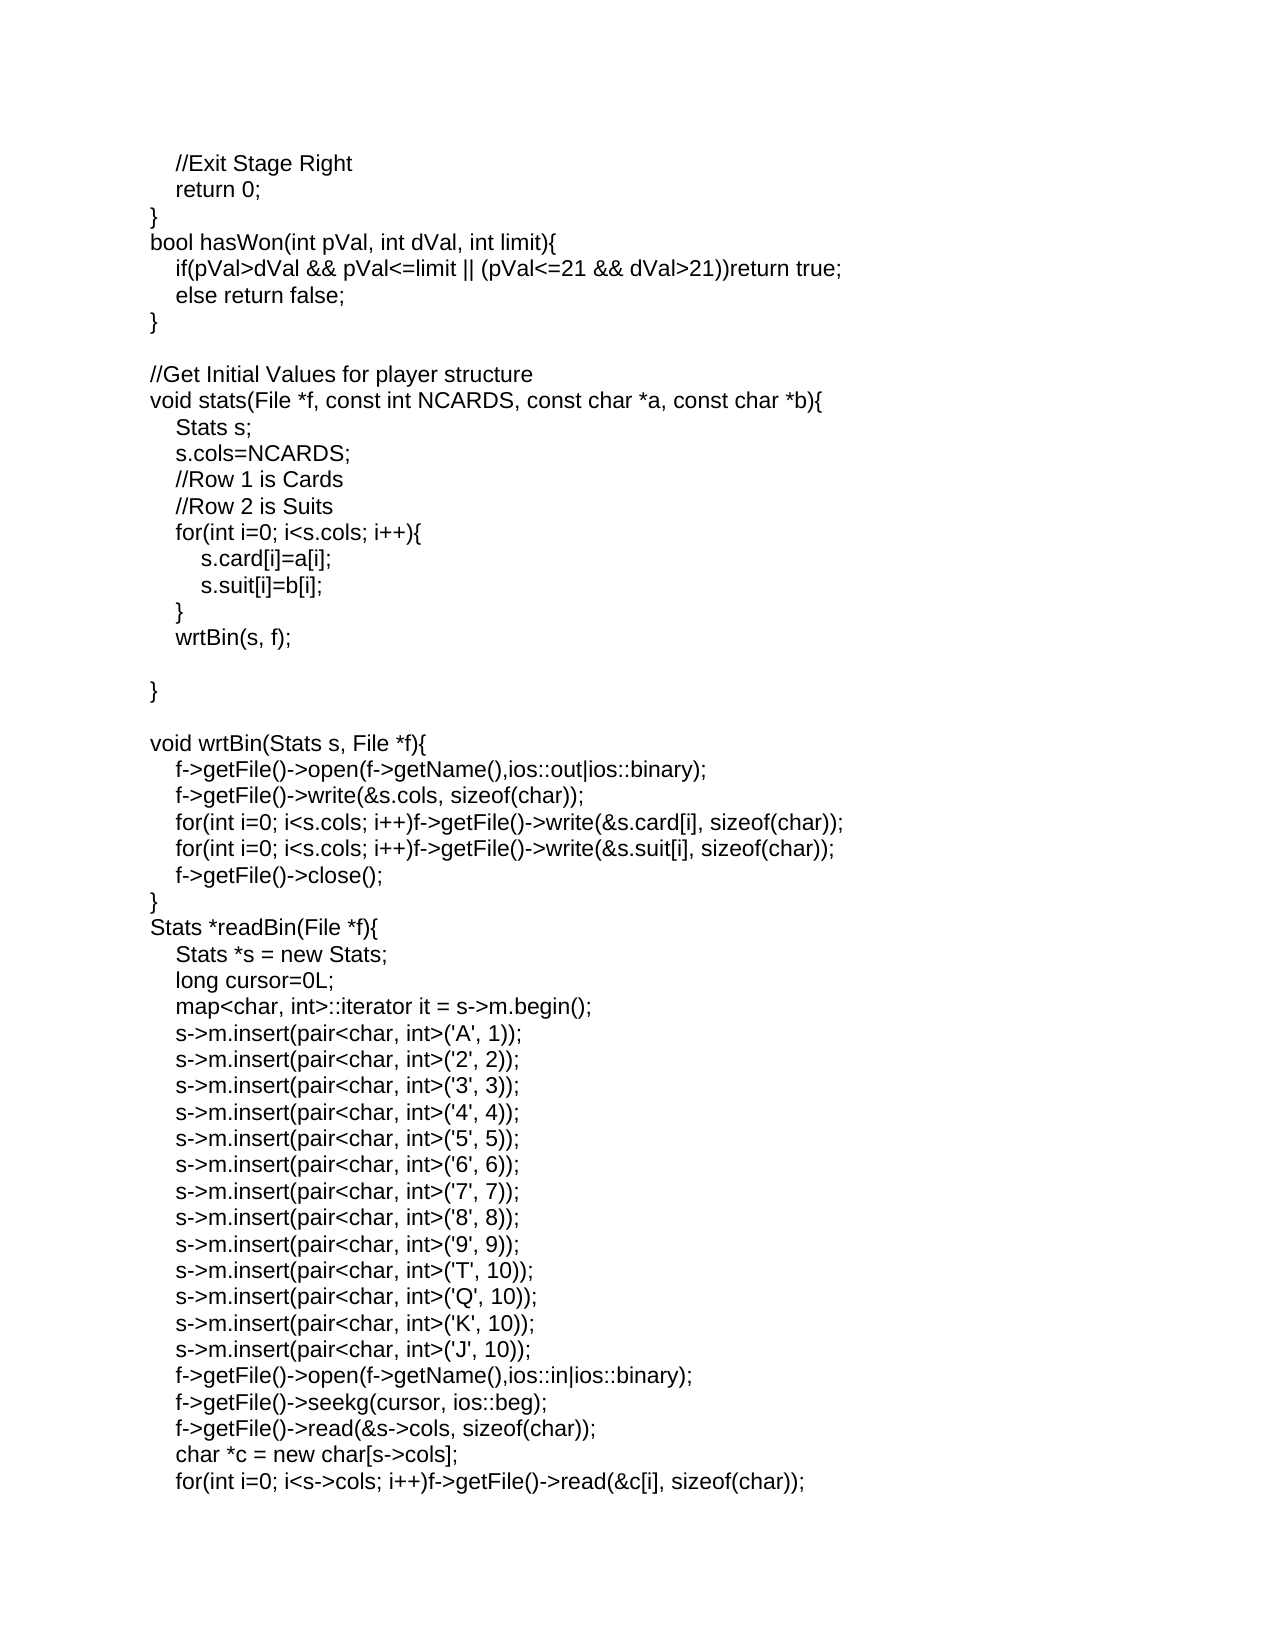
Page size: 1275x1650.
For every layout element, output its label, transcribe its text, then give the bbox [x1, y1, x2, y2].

text f->getFile()->open(f->getName(),ios::in|ios::binary); [150, 1362, 1144, 1389]
text Stats s; [150, 413, 1144, 440]
text } [150, 888, 1144, 914]
text s.cols=NCARDS; [150, 440, 1144, 466]
text else return false; [150, 282, 1144, 308]
text s->m.insert(pair<char, int>('9', 9)); [150, 1231, 1144, 1257]
text s->m.insert(pair<char, int>('A', 1)); [150, 1020, 1144, 1046]
text s->m.insert(pair<char, int>('6', 6)); [150, 1151, 1144, 1178]
text s->m.insert(pair<char, int>('8', 8)); [150, 1204, 1144, 1231]
text s->m.insert(pair<char, int>('2', 2)); [150, 1046, 1144, 1072]
text f->getFile()->write(&s.cols, sizeof(char)); [150, 782, 1144, 809]
text //Row 2 is Suits [150, 493, 1144, 519]
text //Exit Stage Right [150, 150, 1144, 176]
text s->m.insert(pair<char, int>('J', 10)); [150, 1336, 1144, 1362]
text f->getFile()->close(); [150, 862, 1144, 888]
text } [150, 203, 1144, 229]
text s.suit[i]=b[i]; [150, 572, 1144, 598]
text //Row 1 is Cards [150, 466, 1144, 493]
text f->getFile()->open(f->getName(),ios::out|ios::binary); [150, 756, 1144, 782]
text s->m.insert(pair<char, int>('5', 5)); [150, 1125, 1144, 1151]
text s->m.insert(pair<char, int>('Q', 10)); [150, 1283, 1144, 1309]
text return 0; [150, 176, 1144, 203]
text long cursor=0L; [150, 967, 1144, 993]
text s->m.insert(pair<char, int>('7', 7)); [150, 1178, 1144, 1204]
text s->m.insert(pair<char, int>('4', 4)); [150, 1099, 1144, 1125]
text s.card[i]=a[i]; [150, 545, 1144, 572]
text for(int i=0; i<s.cols; i++)f->getFile()->write(&s.suit[i], sizeof(char)); [150, 835, 1144, 862]
text s->m.insert(pair<char, int>('K', 10)); [150, 1309, 1144, 1336]
text f->getFile()->seekg(cursor, ios::beg); [150, 1389, 1144, 1415]
text for(int i=0; i<s->cols; i++)f->getFile()->read(&c[i], sizeof(char)); [150, 1468, 1144, 1494]
text for(int i=0; i<s.cols; i++)f->getFile()->write(&s.card[i], sizeof(char)); [150, 809, 1144, 835]
text } [150, 308, 1144, 334]
text for(int i=0; i<s.cols; i++){ [150, 519, 1144, 545]
text s->m.insert(pair<char, int>('T', 10)); [150, 1257, 1144, 1283]
text } [150, 677, 1144, 703]
text char *c = new char[s->cols]; [150, 1441, 1144, 1468]
text s->m.insert(pair<char, int>('3', 3)); [150, 1072, 1144, 1099]
text //Get Initial Values for player structure [150, 361, 1144, 387]
text Stats *s = new Stats; [150, 941, 1144, 967]
text Stats *readBin(File *f){ [150, 914, 1144, 941]
text if(pVal>dVal && pVal<=limit || (pVal<=21 && dVal>21))return true; [150, 255, 1144, 282]
text } [150, 598, 1144, 624]
text f->getFile()->read(&s->cols, sizeof(char)); [150, 1415, 1144, 1441]
text void wrtBin(Stats s, File *f){ [150, 730, 1144, 756]
text bool hasWon(int pVal, int dVal, int limit){ [150, 229, 1144, 255]
text wrtBin(s, f); [150, 624, 1144, 651]
text map<char, int>::iterator it = s->m.begin(); [150, 993, 1144, 1020]
text void stats(File *f, const int NCARDS, const char *a, const char *b){ [150, 387, 1144, 413]
